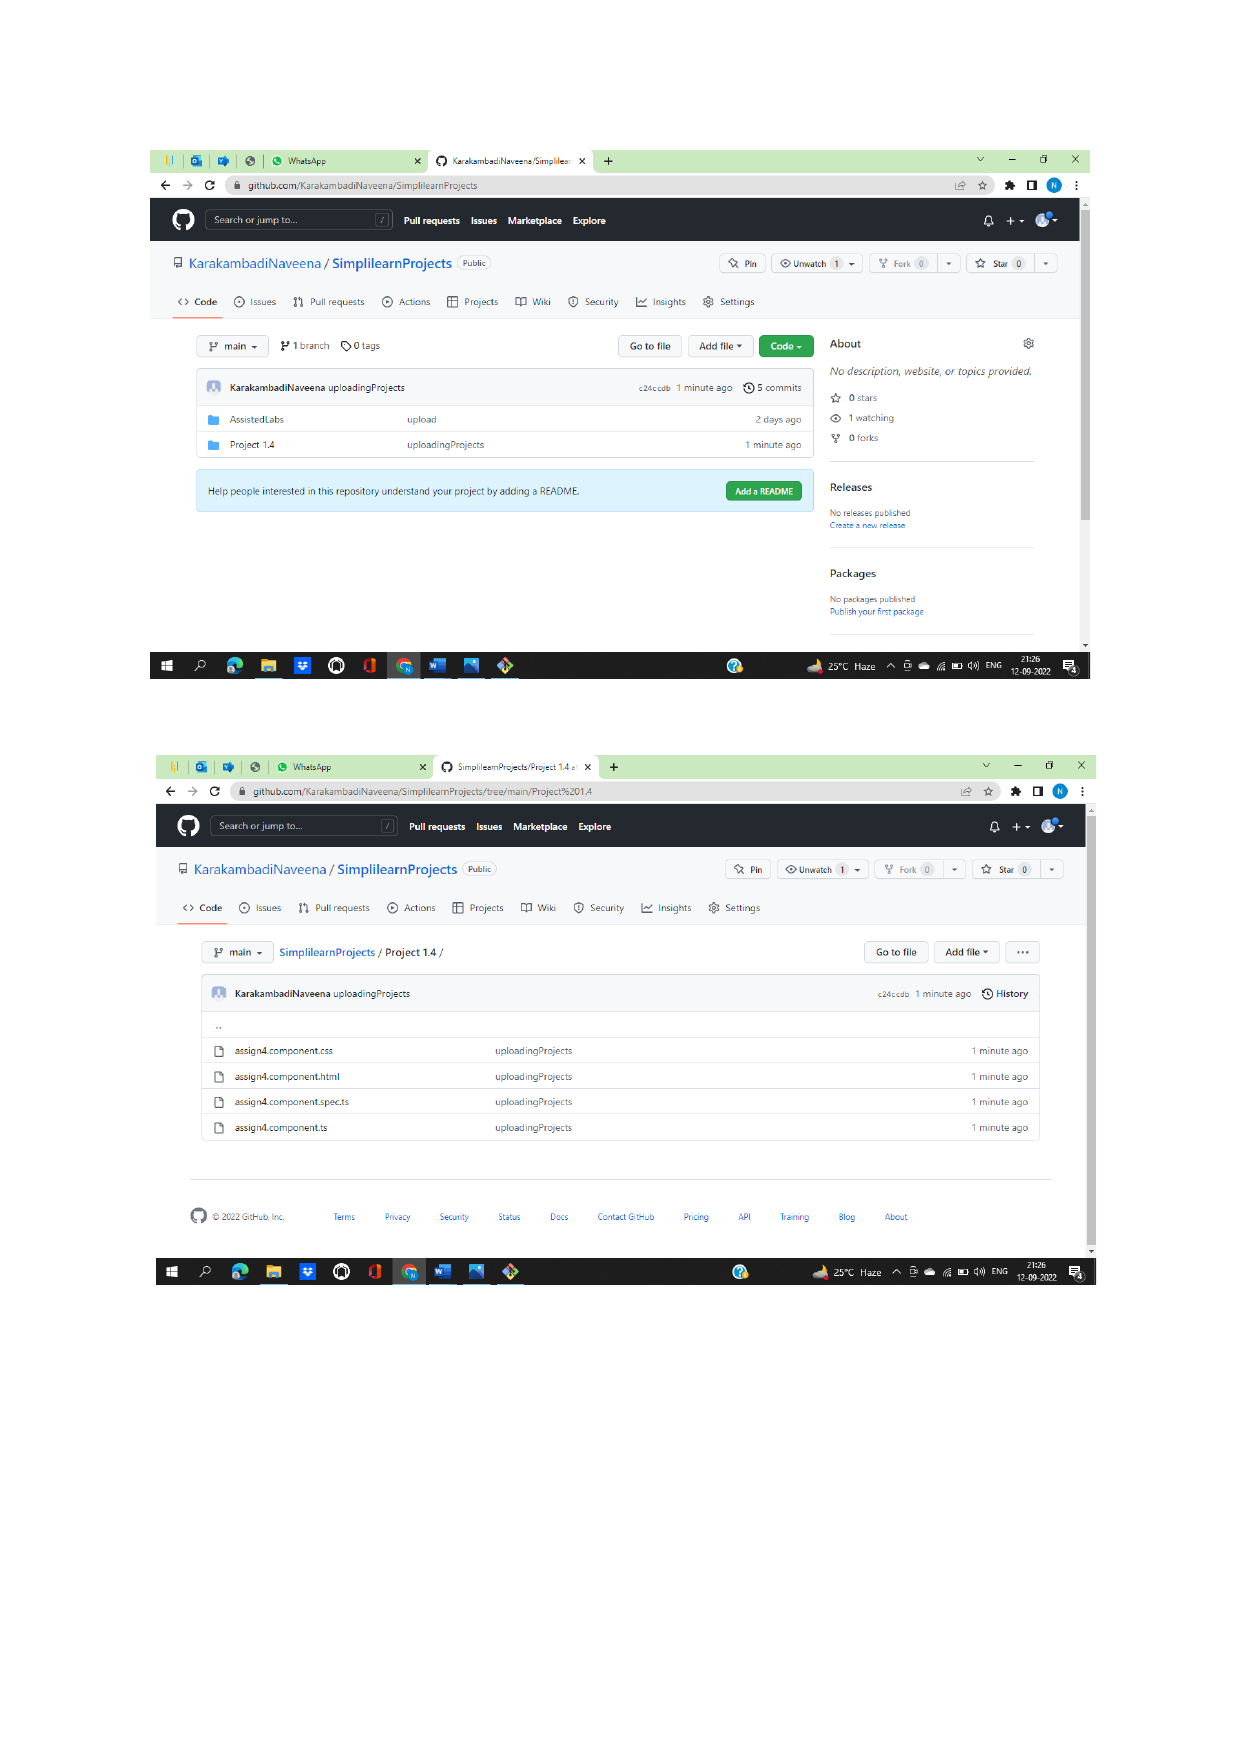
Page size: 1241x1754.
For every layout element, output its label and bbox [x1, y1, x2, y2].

picture [156, 755, 1097, 1285]
picture [150, 150, 1091, 679]
